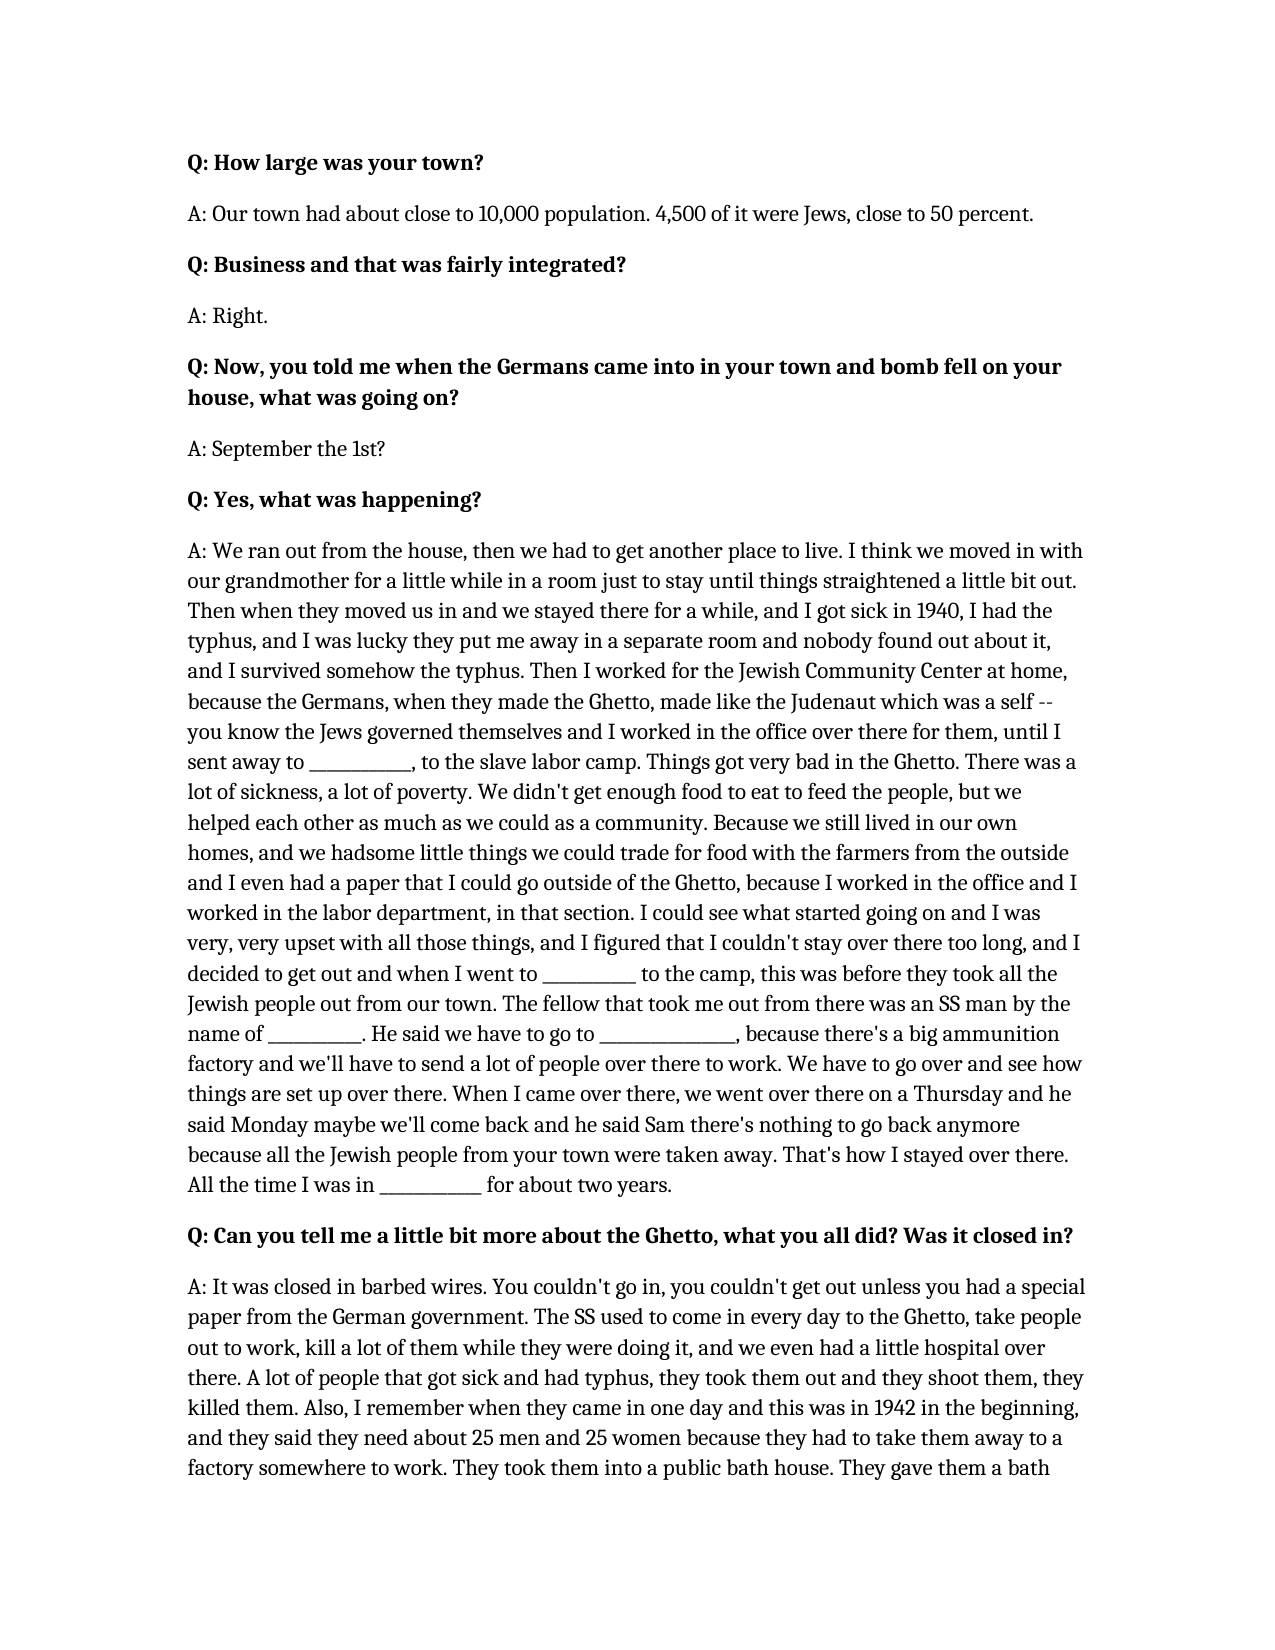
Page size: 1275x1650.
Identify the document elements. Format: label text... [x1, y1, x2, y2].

text Q: Business and that was fairly integrated? [187, 252, 1087, 278]
text Q: How large was your town? [187, 150, 1087, 176]
text A: Right. [187, 303, 1087, 329]
text Q: Now, you told me when the Germans came into in your town and bomb fell on your house, what was going on? [187, 354, 1087, 411]
text A: We ran out from the house, then we had to get another place to live. I think we moved in with our grandmother for a little while in a room just to stay until things straightened a little bit out. Then when they moved us in and we stayed there for a while, and I got sick in 1940, I had the typhus, and I was lucky they put me away in a separate room and nobody found out about it, and I survived somehow the typhus. Then I worked for the Jewish Community Center at home, because the Germans, when they made the Ghetto, made like the Judenaut which was a self -- you know the Jews governed themselves and I worked in the office over there for them, until I sent away to ____________, to the slave labor camp. Things got very bad in the Ghetto. There was a lot of sickness, a lot of poverty. We didn't get enough food to eat to feed the people, but we helped each other as much as we could as a community. Because we still lived in our own homes, and we hadsome little things we could trade for food with the farmers from the outside and I even had a paper that I could go outside of the Ghetto, because I worked in the office and I worked in the labor department, in that section. I could see what started going on and I was very, very upset with all those things, and I figured that I couldn't stay over there too long, and I decided to get out and when I went to ___________ to the camp, this was before they took all the Jewish people out from our town. The fellow that took me out from there was an SS man by the name of ___________. He said we have to go to ________________, because there's a big ammunition factory and we'll have to send a lot of people over there to work. We have to go over and see how things are set up over there. When I came over there, we went over there on a Thursday and he said Monday maybe we'll come back and he said Sam there's nothing to go back anymore because all the Jewish people from your town were taken away. That's how I stayed over there. All the time I was in ____________ for about two years. [187, 537, 1087, 1198]
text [187, 1274, 1087, 1482]
text A: September the 1st? [187, 435, 1087, 462]
text Q: Can you tell me a little bit more about the Ghetto, what you all did? Was it closed in? [187, 1223, 1087, 1249]
text A: Our town had about close to 10,000 population. 4,500 of it were Jews, close to 50 percent. [187, 201, 1087, 227]
text Q: Yes, what was happening? [187, 486, 1087, 513]
